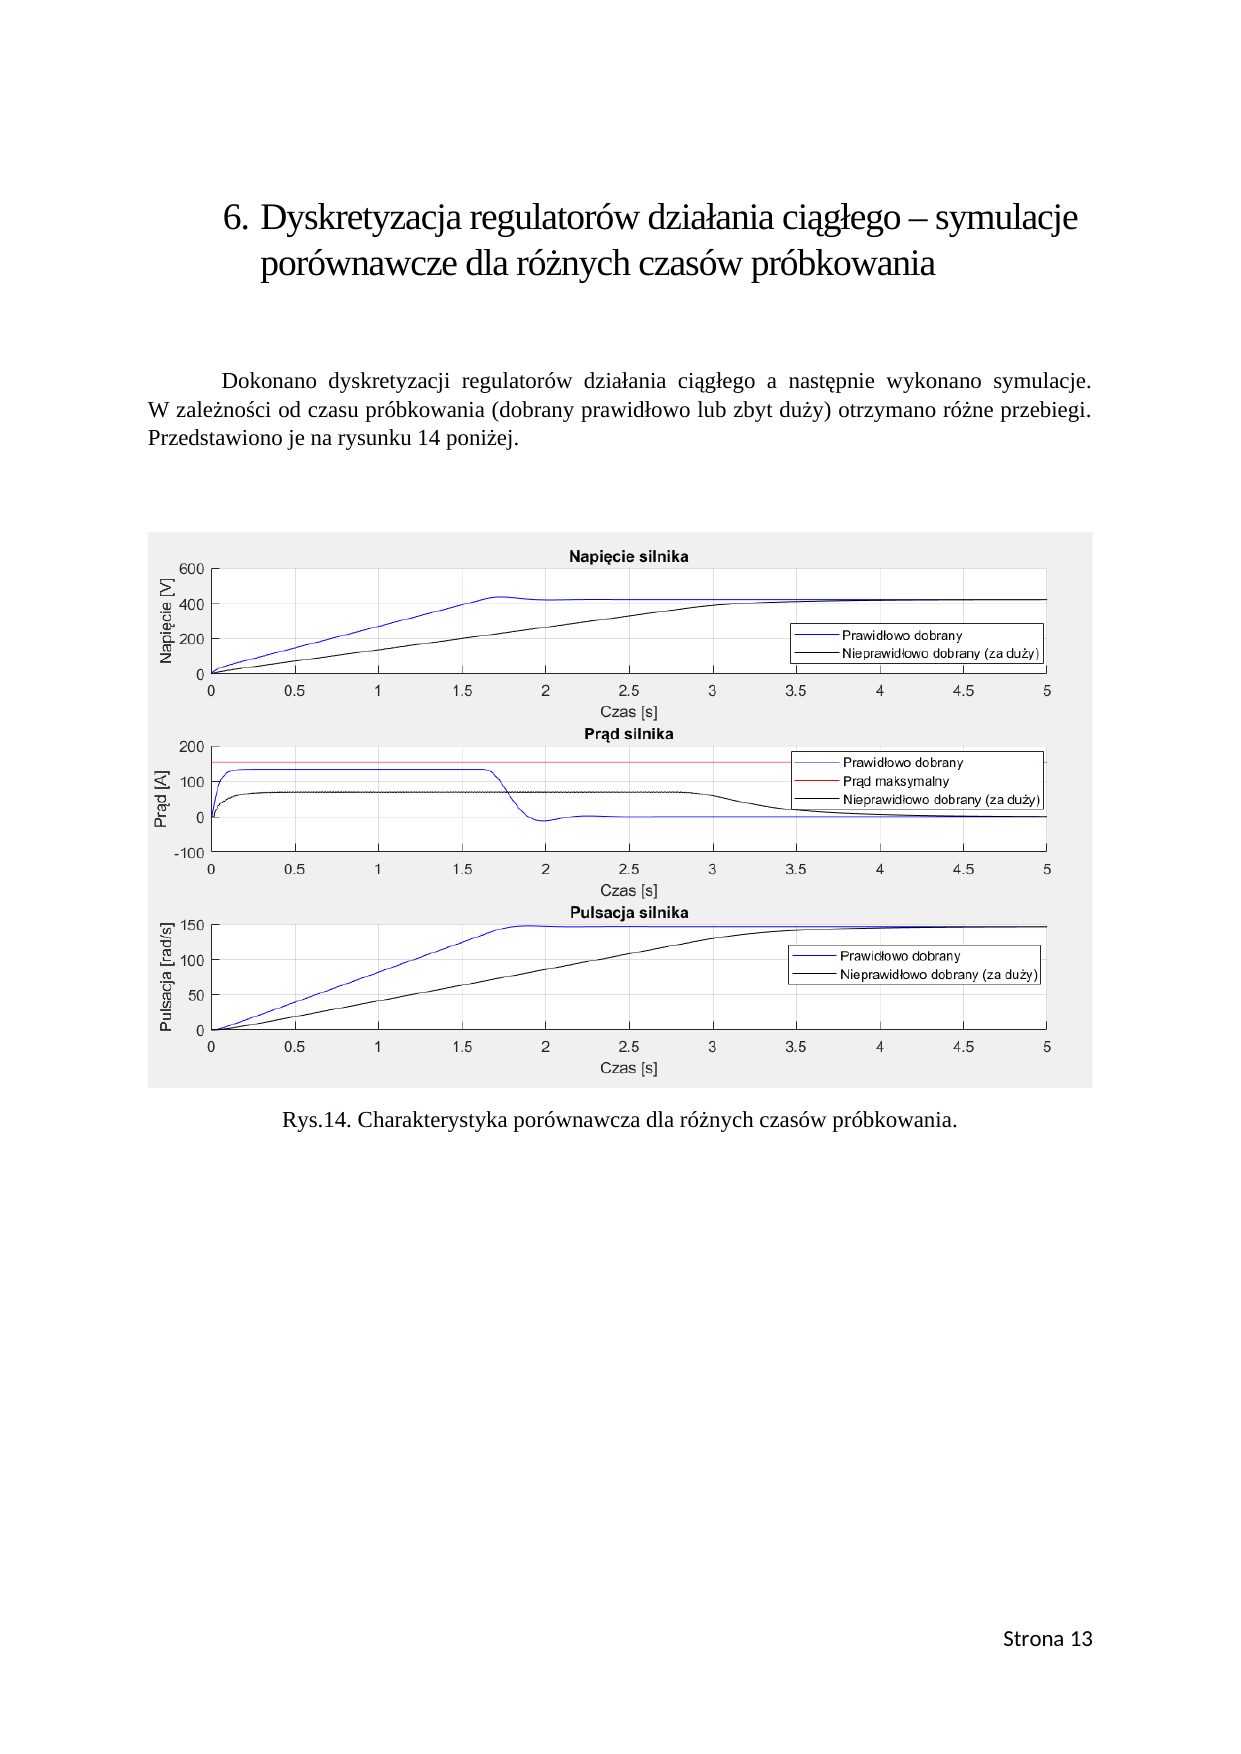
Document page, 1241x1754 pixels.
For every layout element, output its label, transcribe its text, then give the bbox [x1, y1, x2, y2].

picture [147, 532, 1093, 1088]
list Dyskretyzacja regulatorów działania ciągłego – symulacje porównawcze dla różnych czasów próbkowania [223, 194, 1093, 284]
text Rys.14. Charakterystyka porównawcza dla różnych czasów próbkowania. [148, 1106, 1093, 1132]
text Dokonano dyskretyzacji regulatorów działania ciągłego a następnie wykonano symulacje. W zależności od czasu próbkowania (dobrany prawidłowo lub zbyt duży) otrzymano różne przebiegi. Przedstawiono je na rysunku 14 poniżej. [148, 367, 1093, 450]
